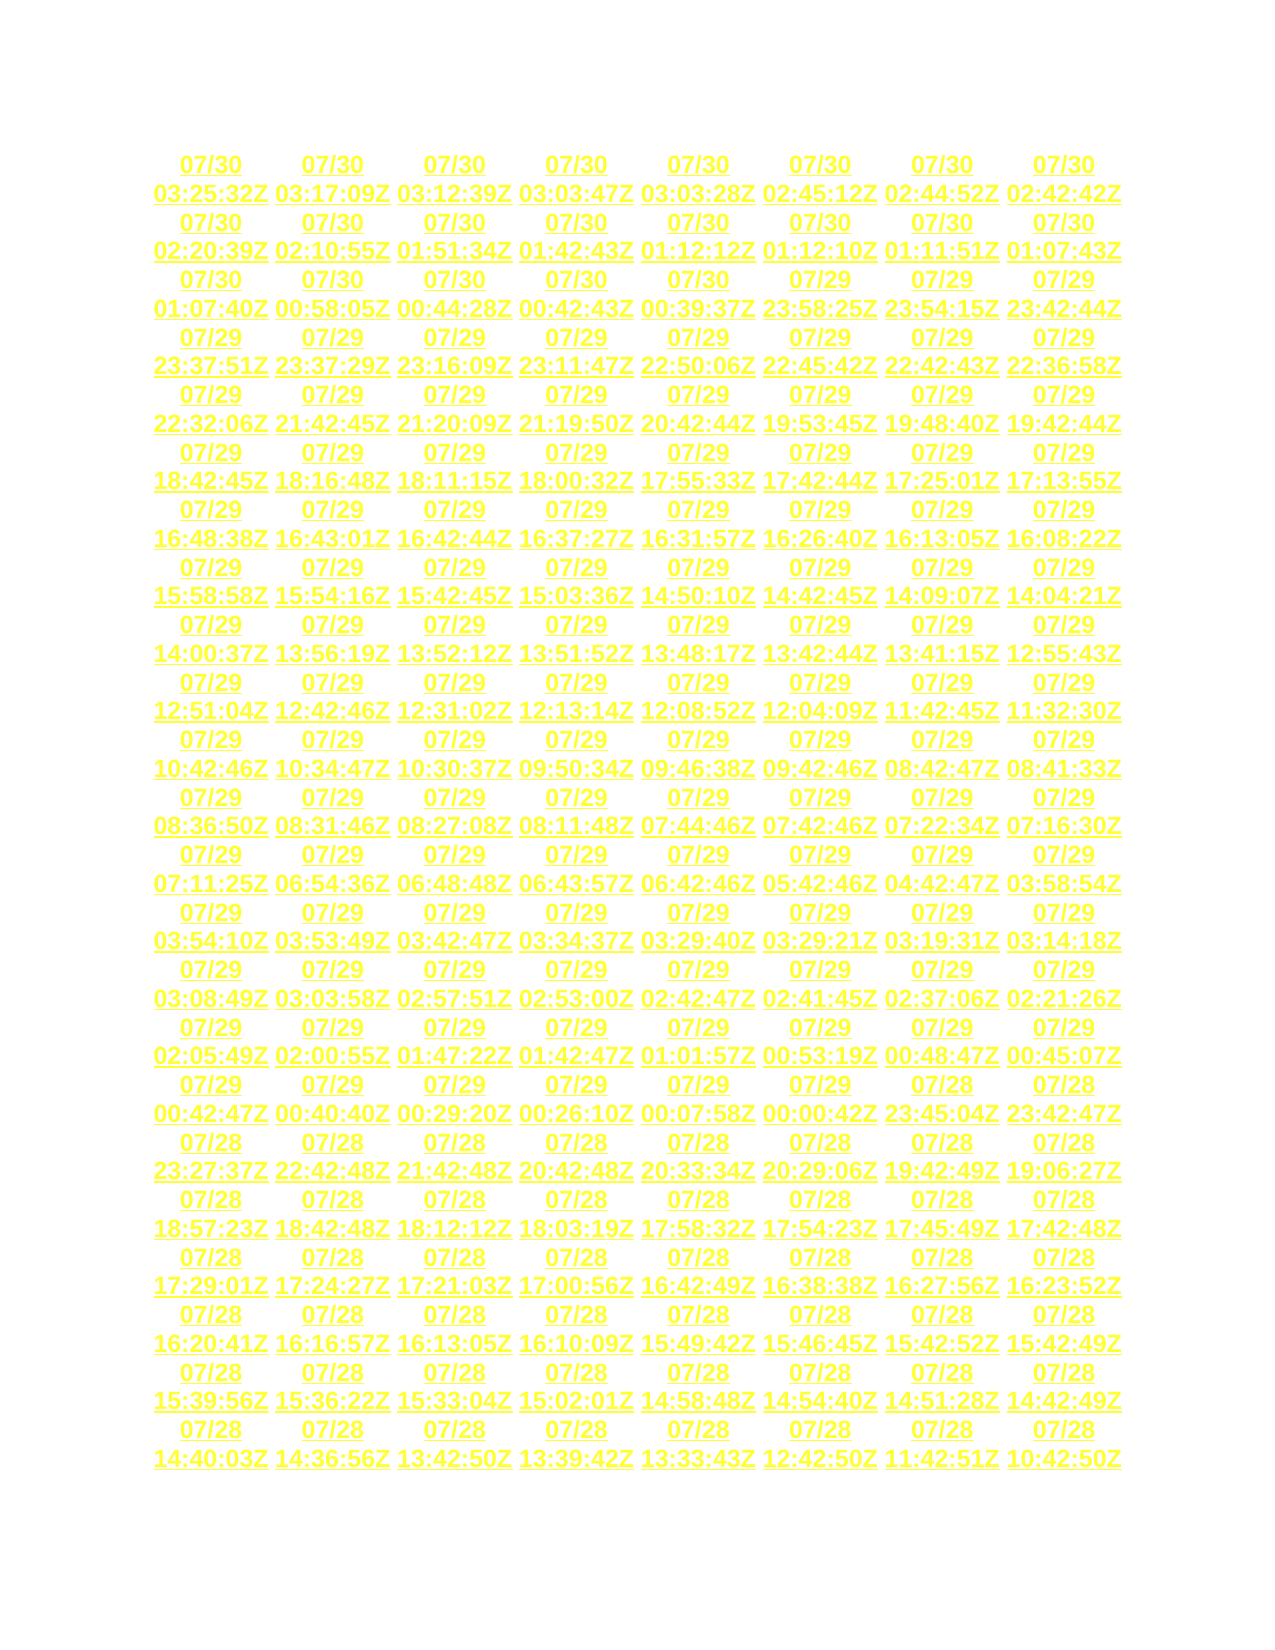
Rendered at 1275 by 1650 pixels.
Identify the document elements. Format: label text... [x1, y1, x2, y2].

table_cell 07/30 03:12:39Z [394, 150, 516, 207]
table_cell 07/30 02:45:12Z [759, 150, 881, 207]
table_cell 07/29 20:42:44Z [638, 380, 759, 437]
table_cell 07/29 00:00:42Z [759, 1070, 881, 1127]
table_cell 07/30 01:12:12Z [638, 208, 759, 265]
table_cell 07/28 19:42:49Z [881, 1128, 1003, 1185]
table_cell 07/28 18:12:12Z [394, 1185, 516, 1242]
table_cell 07/29 19:53:45Z [759, 380, 881, 437]
table_cell 07/29 16:48:38Z [150, 495, 272, 552]
table_cell 07/29 16:42:44Z [394, 495, 516, 552]
table_cell 07/29 23:11:47Z [516, 323, 637, 380]
table_cell 07/29 07:22:34Z [881, 783, 1003, 840]
table_cell 07/29 19:48:40Z [881, 380, 1003, 437]
table_cell 07/29 12:04:09Z [759, 668, 881, 725]
table_cell 07/29 14:50:10Z [638, 553, 759, 610]
table_cell 07/29 19:42:44Z [1003, 380, 1125, 437]
table_cell 07/28 17:29:01Z [150, 1243, 272, 1300]
table_cell 07/28 17:45:49Z [881, 1185, 1003, 1242]
table_cell 07/28 23:45:04Z [881, 1070, 1003, 1127]
table_cell 07/30 00:58:05Z [272, 265, 394, 322]
table_cell 07/29 02:21:26Z [1003, 955, 1125, 1012]
table_cell 07/29 00:07:58Z [638, 1070, 759, 1127]
table_cell 07/29 09:42:46Z [759, 725, 881, 782]
table_cell 07/28 22:42:48Z [272, 1128, 394, 1185]
table_cell 07/29 10:42:46Z [150, 725, 272, 782]
table_cell 07/29 12:55:43Z [1003, 610, 1125, 667]
table_cell 07/28 14:58:48Z [638, 1358, 759, 1415]
table_cell 07/28 18:42:48Z [272, 1185, 394, 1242]
table_cell 07/29 14:00:37Z [150, 610, 272, 667]
table_cell 07/29 16:08:22Z [1003, 495, 1125, 552]
table_cell 07/30 00:39:37Z [638, 265, 759, 322]
table_cell 07/29 14:04:21Z [1003, 553, 1125, 610]
table_cell 07/29 03:58:54Z [1003, 840, 1125, 897]
table_cell 07/29 10:30:37Z [394, 725, 516, 782]
table_cell 07/29 07:42:46Z [759, 783, 881, 840]
table_cell 07/29 16:26:40Z [759, 495, 881, 552]
table_cell 07/29 17:42:44Z [759, 438, 881, 495]
table_cell 07/29 16:43:01Z [272, 495, 394, 552]
table_cell 07/29 21:19:50Z [516, 380, 637, 437]
table_cell 07/28 12:42:50Z [759, 1415, 881, 1472]
table_cell 07/29 06:54:36Z [272, 840, 394, 897]
table_cell 07/28 17:24:27Z [272, 1243, 394, 1300]
table_cell 07/28 15:46:45Z [759, 1300, 881, 1357]
table_cell 07/30 03:03:47Z [516, 150, 637, 207]
table_cell 07/29 00:53:19Z [759, 1013, 881, 1070]
table_cell 07/29 05:42:46Z [759, 840, 881, 897]
table_cell 07/29 22:36:58Z [1003, 323, 1125, 380]
table_cell 07/29 06:42:46Z [638, 840, 759, 897]
table_cell 07/30 01:11:51Z [881, 208, 1003, 265]
table_cell 07/29 18:00:32Z [516, 438, 637, 495]
table_cell 07/28 23:42:47Z [1003, 1070, 1125, 1127]
table_cell 07/29 06:43:57Z [516, 840, 637, 897]
table_cell 07/30 01:42:43Z [516, 208, 637, 265]
table_cell 07/29 03:29:21Z [759, 898, 881, 955]
table_cell 07/29 16:13:05Z [881, 495, 1003, 552]
table_cell 07/29 13:52:12Z [394, 610, 516, 667]
table_cell 07/29 01:47:22Z [394, 1013, 516, 1070]
table_cell 07/29 08:36:50Z [150, 783, 272, 840]
table_cell 07/30 01:12:10Z [759, 208, 881, 265]
table_cell 07/28 16:10:09Z [516, 1300, 637, 1357]
table_cell 07/29 09:50:34Z [516, 725, 637, 782]
table_cell 07/29 02:53:00Z [516, 955, 637, 1012]
table_cell 07/28 11:42:51Z [881, 1415, 1003, 1472]
table_cell 07/28 15:39:56Z [150, 1358, 272, 1415]
table_cell 07/28 21:42:48Z [394, 1128, 516, 1185]
table_cell 07/29 22:50:06Z [638, 323, 759, 380]
table_cell 07/29 23:37:51Z [150, 323, 272, 380]
table_cell 07/29 17:25:01Z [881, 438, 1003, 495]
table_cell 07/30 02:42:42Z [1003, 150, 1125, 207]
table_cell 07/29 18:16:48Z [272, 438, 394, 495]
table_cell 07/29 02:37:06Z [881, 955, 1003, 1012]
table_cell 07/29 12:08:52Z [638, 668, 759, 725]
table_cell 07/28 16:16:57Z [272, 1300, 394, 1357]
table_cell 07/30 03:17:09Z [272, 150, 394, 207]
table_cell 07/29 16:31:57Z [638, 495, 759, 552]
table_cell 07/28 20:33:34Z [638, 1128, 759, 1185]
table_cell 07/29 00:29:20Z [394, 1070, 516, 1127]
table_cell 07/29 12:51:04Z [150, 668, 272, 725]
table_cell 07/29 08:41:33Z [1003, 725, 1125, 782]
table_cell 07/29 08:11:48Z [516, 783, 637, 840]
table_cell 07/29 02:57:51Z [394, 955, 516, 1012]
table_cell 07/29 23:58:25Z [759, 265, 881, 322]
table_cell 07/29 21:20:09Z [394, 380, 516, 437]
table_cell 07/29 13:56:19Z [272, 610, 394, 667]
table_cell 07/28 16:13:05Z [394, 1300, 516, 1357]
table_cell 07/28 15:02:01Z [516, 1358, 637, 1415]
table_cell 07/29 04:42:47Z [881, 840, 1003, 897]
table_cell 07/29 16:37:27Z [516, 495, 637, 552]
table_cell 07/29 13:51:52Z [516, 610, 637, 667]
table_cell 07/29 03:14:18Z [1003, 898, 1125, 955]
table_cell 07/29 02:42:47Z [638, 955, 759, 1012]
table_cell 07/29 12:13:14Z [516, 668, 637, 725]
table_cell 07/28 17:21:03Z [394, 1243, 516, 1300]
table_cell 07/29 03:53:49Z [272, 898, 394, 955]
table_cell 07/29 09:46:38Z [638, 725, 759, 782]
table_cell 07/29 17:55:33Z [638, 438, 759, 495]
table_cell 07/29 00:48:47Z [881, 1013, 1003, 1070]
table_cell 07/29 11:42:45Z [881, 668, 1003, 725]
table_cell 07/29 01:42:47Z [516, 1013, 637, 1070]
table_cell 07/29 15:54:16Z [272, 553, 394, 610]
table_cell 07/29 08:42:47Z [881, 725, 1003, 782]
table_cell 07/28 15:42:49Z [1003, 1300, 1125, 1357]
table_cell 07/28 23:27:37Z [150, 1128, 272, 1185]
table_cell 07/28 17:00:56Z [516, 1243, 637, 1300]
table_cell 07/28 13:33:43Z [638, 1415, 759, 1472]
table_cell 07/30 01:51:34Z [394, 208, 516, 265]
table_cell 07/28 20:42:48Z [516, 1128, 637, 1185]
table_cell 07/29 15:42:45Z [394, 553, 516, 610]
table_cell 07/29 03:03:58Z [272, 955, 394, 1012]
table_cell 07/28 19:06:27Z [1003, 1128, 1125, 1185]
table_cell 07/29 13:41:15Z [881, 610, 1003, 667]
table_cell 07/29 12:42:46Z [272, 668, 394, 725]
table_cell 07/28 13:42:50Z [394, 1415, 516, 1472]
table_cell 07/29 13:48:17Z [638, 610, 759, 667]
table_cell 07/29 08:31:46Z [272, 783, 394, 840]
table_cell 07/29 18:42:45Z [150, 438, 272, 495]
table_cell 07/29 02:00:55Z [272, 1013, 394, 1070]
table_cell 07/29 12:31:02Z [394, 668, 516, 725]
table_cell 07/29 11:32:30Z [1003, 668, 1125, 725]
table_cell 07/29 07:44:46Z [638, 783, 759, 840]
table_cell 07/28 16:38:38Z [759, 1243, 881, 1300]
table_cell 07/29 23:37:29Z [272, 323, 394, 380]
table_cell 07/29 03:19:31Z [881, 898, 1003, 955]
table_cell 07/28 16:20:41Z [150, 1300, 272, 1357]
table_cell 07/28 17:58:32Z [638, 1185, 759, 1242]
table_cell 07/28 18:03:19Z [516, 1185, 637, 1242]
table_cell 07/28 17:42:48Z [1003, 1185, 1125, 1242]
table_cell 07/29 15:03:36Z [516, 553, 637, 610]
table_cell 07/28 13:39:42Z [516, 1415, 637, 1472]
table_cell 07/29 00:45:07Z [1003, 1013, 1125, 1070]
table_cell 07/28 15:42:52Z [881, 1300, 1003, 1357]
table_cell 07/28 14:51:28Z [881, 1358, 1003, 1415]
table_cell 07/29 00:42:47Z [150, 1070, 272, 1127]
table_cell 07/29 17:13:55Z [1003, 438, 1125, 495]
table_cell 07/28 14:42:49Z [1003, 1358, 1125, 1415]
table_cell 07/30 02:44:52Z [881, 150, 1003, 207]
table_cell 07/29 03:34:37Z [516, 898, 637, 955]
table_cell 07/29 03:42:47Z [394, 898, 516, 955]
table_cell 07/30 01:07:40Z [150, 265, 272, 322]
table_cell 07/29 18:11:15Z [394, 438, 516, 495]
table_cell 07/29 07:11:25Z [150, 840, 272, 897]
table_cell 07/28 14:40:03Z [150, 1415, 272, 1472]
table_cell 07/30 02:10:55Z [272, 208, 394, 265]
table_cell 07/28 16:42:49Z [638, 1243, 759, 1300]
table_cell 07/28 15:36:22Z [272, 1358, 394, 1415]
table_cell 07/29 08:27:08Z [394, 783, 516, 840]
table_cell 07/30 00:44:28Z [394, 265, 516, 322]
table_cell 07/28 14:36:56Z [272, 1415, 394, 1472]
table_cell 07/28 16:27:56Z [881, 1243, 1003, 1300]
table_cell 07/29 13:42:44Z [759, 610, 881, 667]
table_cell 07/29 23:16:09Z [394, 323, 516, 380]
table_cell 07/28 20:29:06Z [759, 1128, 881, 1185]
table_cell 07/30 02:20:39Z [150, 208, 272, 265]
table_cell 07/29 02:05:49Z [150, 1013, 272, 1070]
table_cell 07/29 00:40:40Z [272, 1070, 394, 1127]
table_cell 07/30 03:25:32Z [150, 150, 272, 207]
table_cell 07/28 18:57:23Z [150, 1185, 272, 1242]
table_cell 07/29 01:01:57Z [638, 1013, 759, 1070]
table_cell 07/29 02:41:45Z [759, 955, 881, 1012]
table_cell 07/29 21:42:45Z [272, 380, 394, 437]
table_cell 07/30 01:07:43Z [1003, 208, 1125, 265]
table_cell 07/29 07:16:30Z [1003, 783, 1125, 840]
table_cell 07/30 00:42:43Z [516, 265, 637, 322]
table_cell 07/28 15:33:04Z [394, 1358, 516, 1415]
table_cell 07/29 22:45:42Z [759, 323, 881, 380]
table_cell 07/29 06:48:48Z [394, 840, 516, 897]
table_cell 07/28 17:54:23Z [759, 1185, 881, 1242]
table_cell 07/29 15:58:58Z [150, 553, 272, 610]
table_cell 07/29 14:42:45Z [759, 553, 881, 610]
table_cell 07/29 03:29:40Z [638, 898, 759, 955]
table_cell 07/28 14:54:40Z [759, 1358, 881, 1415]
table_cell 07/28 16:23:52Z [1003, 1243, 1125, 1300]
table_cell 07/28 15:49:42Z [638, 1300, 759, 1357]
table_cell 07/29 22:32:06Z [150, 380, 272, 437]
table_cell 07/29 03:54:10Z [150, 898, 272, 955]
table_cell 07/29 00:26:10Z [516, 1070, 637, 1127]
table_cell 07/30 03:03:28Z [638, 150, 759, 207]
table_cell 07/29 03:08:49Z [150, 955, 272, 1012]
table_cell 07/29 10:34:47Z [272, 725, 394, 782]
table_cell 07/28 10:42:50Z [1003, 1415, 1125, 1472]
table_cell 07/29 23:54:15Z [881, 265, 1003, 322]
table_cell 07/29 14:09:07Z [881, 553, 1003, 610]
table_cell 07/29 23:42:44Z [1003, 265, 1125, 322]
table_cell 07/29 22:42:43Z [881, 323, 1003, 380]
